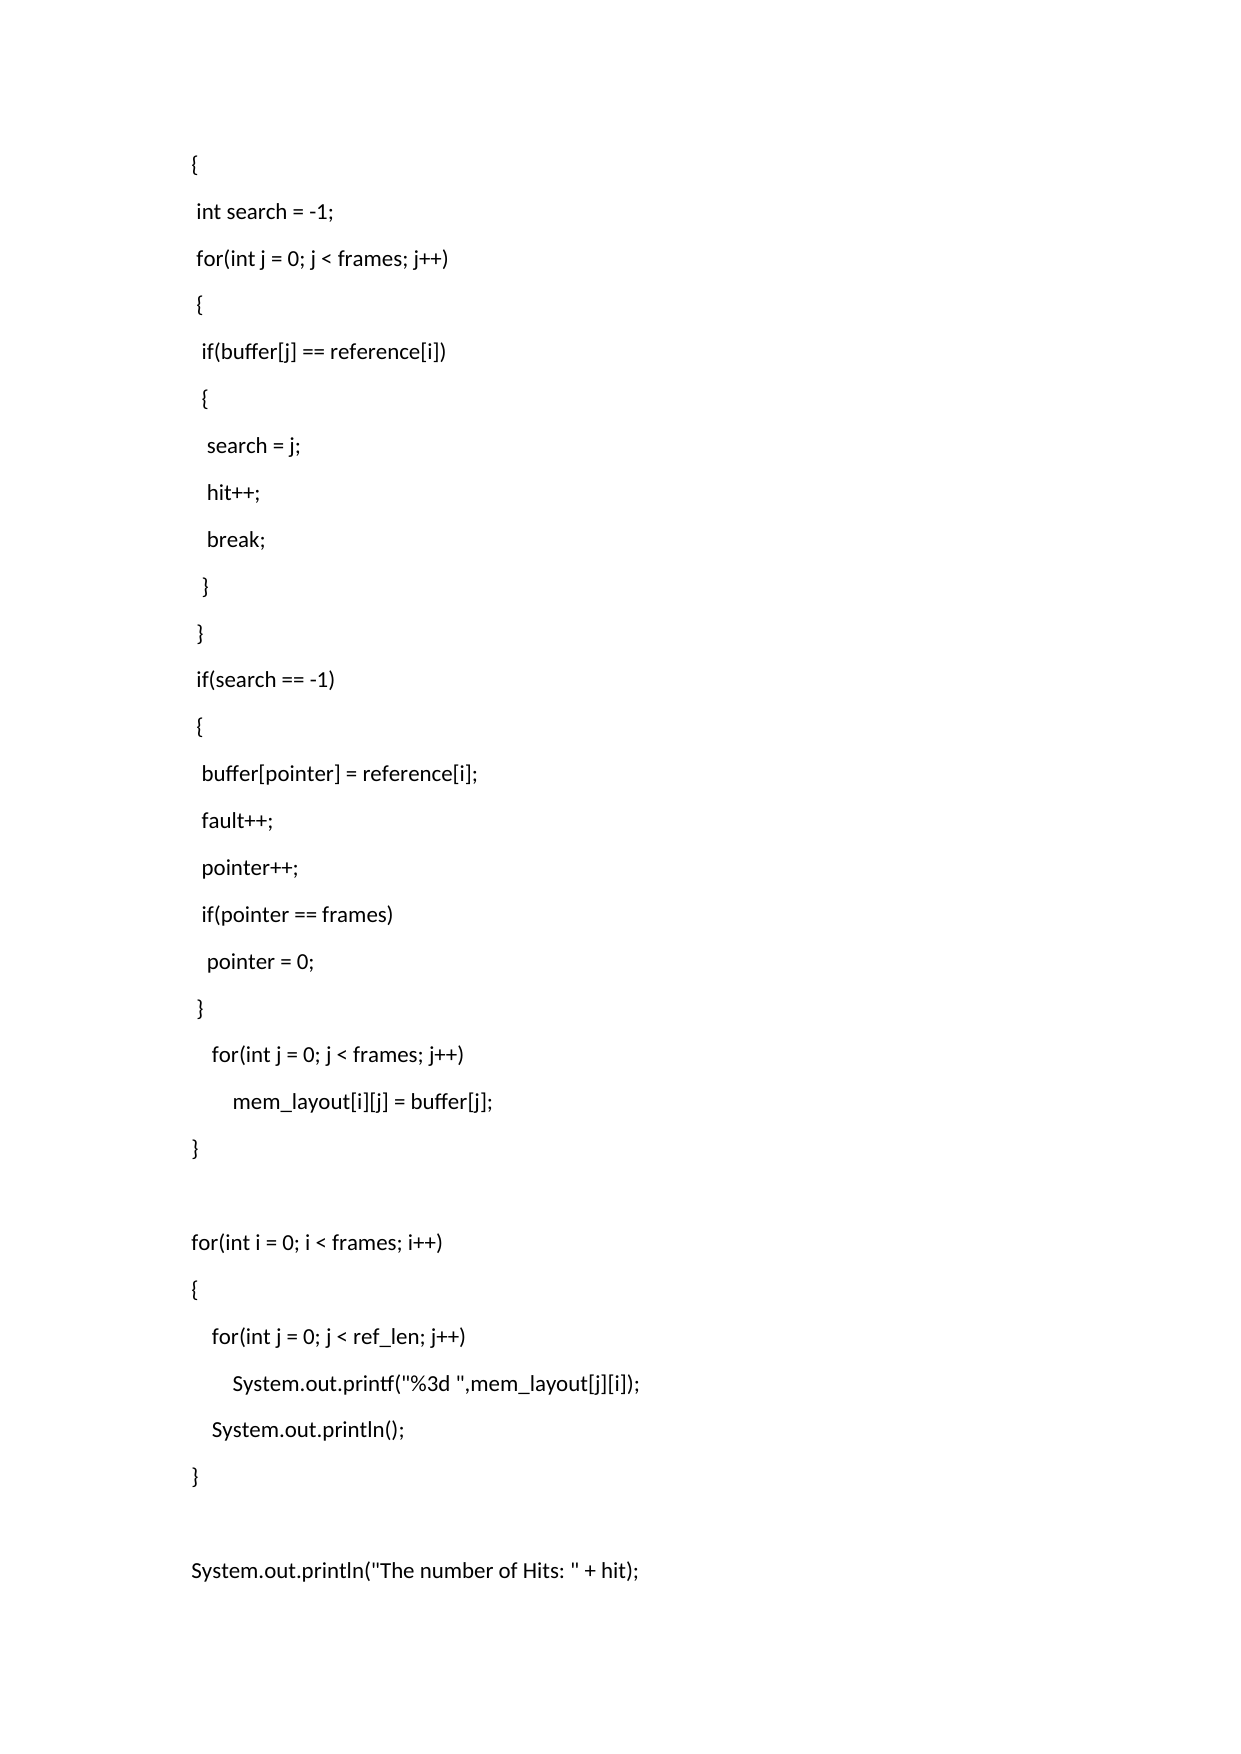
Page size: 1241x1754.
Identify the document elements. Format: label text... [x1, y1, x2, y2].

text { [150, 1275, 1090, 1303]
text hit++; [150, 478, 1090, 506]
text pointer = 0; [150, 947, 1090, 975]
text if(pointer == frames) [150, 900, 1090, 928]
text } [150, 572, 1090, 600]
text buffer[pointer] = reference[i]; [150, 759, 1090, 787]
text System.out.println("The number of Hits: " + hit); [150, 1556, 1090, 1584]
text { [150, 150, 1090, 178]
text { [150, 291, 1090, 319]
text int search = -1; [150, 197, 1090, 225]
text search = j; [150, 431, 1090, 459]
text } [150, 1462, 1090, 1491]
text for(int j = 0; j < frames; j++) [150, 1041, 1090, 1069]
text } [150, 994, 1090, 1022]
text } [150, 619, 1090, 647]
text for(int j = 0; j < ref_len; j++) [150, 1322, 1090, 1350]
text { [150, 712, 1090, 741]
text { [150, 384, 1090, 412]
text for(int i = 0; i < frames; i++) [150, 1228, 1090, 1256]
text } [150, 1134, 1090, 1162]
text pointer++; [150, 853, 1090, 881]
text for(int j = 0; j < frames; j++) [150, 244, 1090, 272]
text if(buffer[j] == reference[i]) [150, 337, 1090, 366]
text System.out.println(); [150, 1416, 1090, 1444]
text mem_layout[i][j] = buffer[j]; [150, 1087, 1090, 1116]
text if(search == -1) [150, 666, 1090, 694]
text break; [150, 525, 1090, 553]
text System.out.printf("%3d ",mem_layout[j][i]); [150, 1369, 1090, 1397]
text fault++; [150, 806, 1090, 834]
